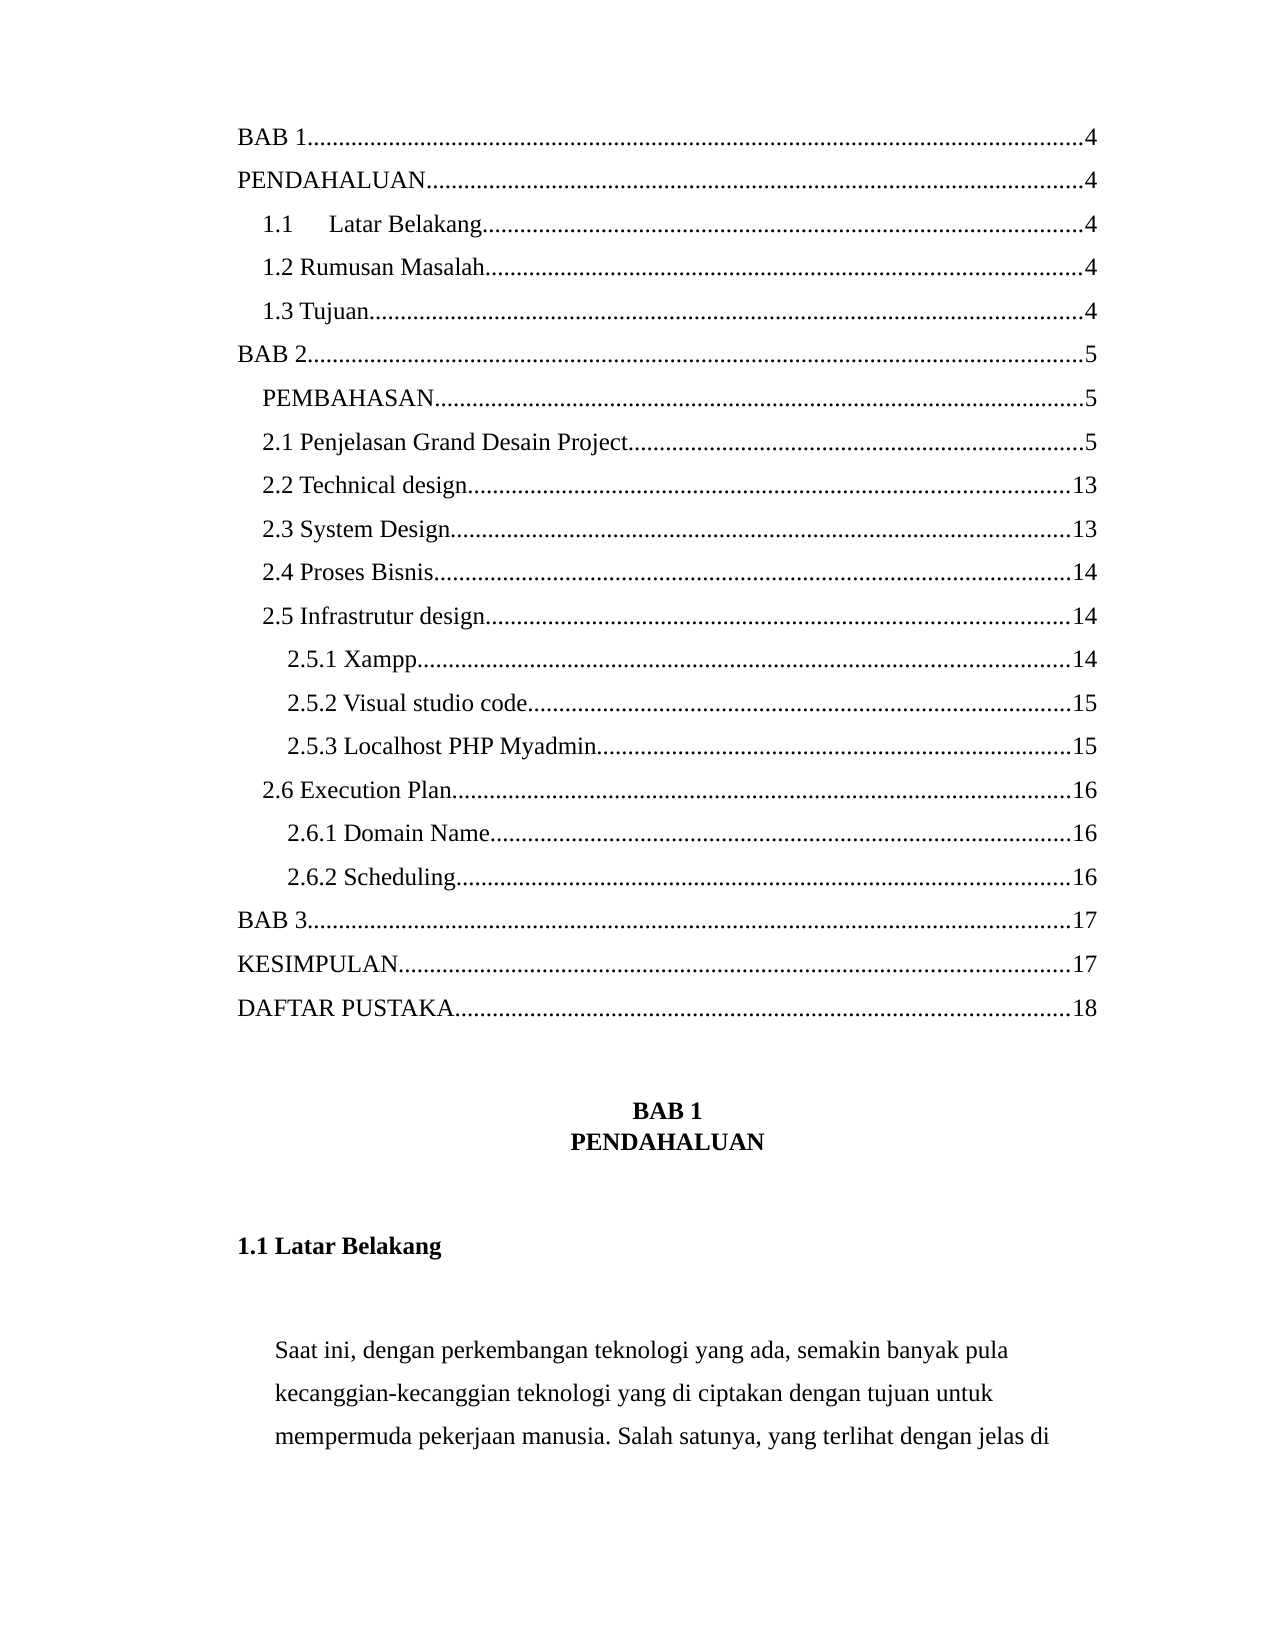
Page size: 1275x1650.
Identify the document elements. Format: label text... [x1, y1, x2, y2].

subtitle PENDAHALUAN [237, 1127, 1098, 1156]
subtitle Latar Belakang [237, 1231, 1098, 1260]
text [274, 1335, 1098, 1450]
subtitle BAB 1 [237, 1096, 1098, 1125]
